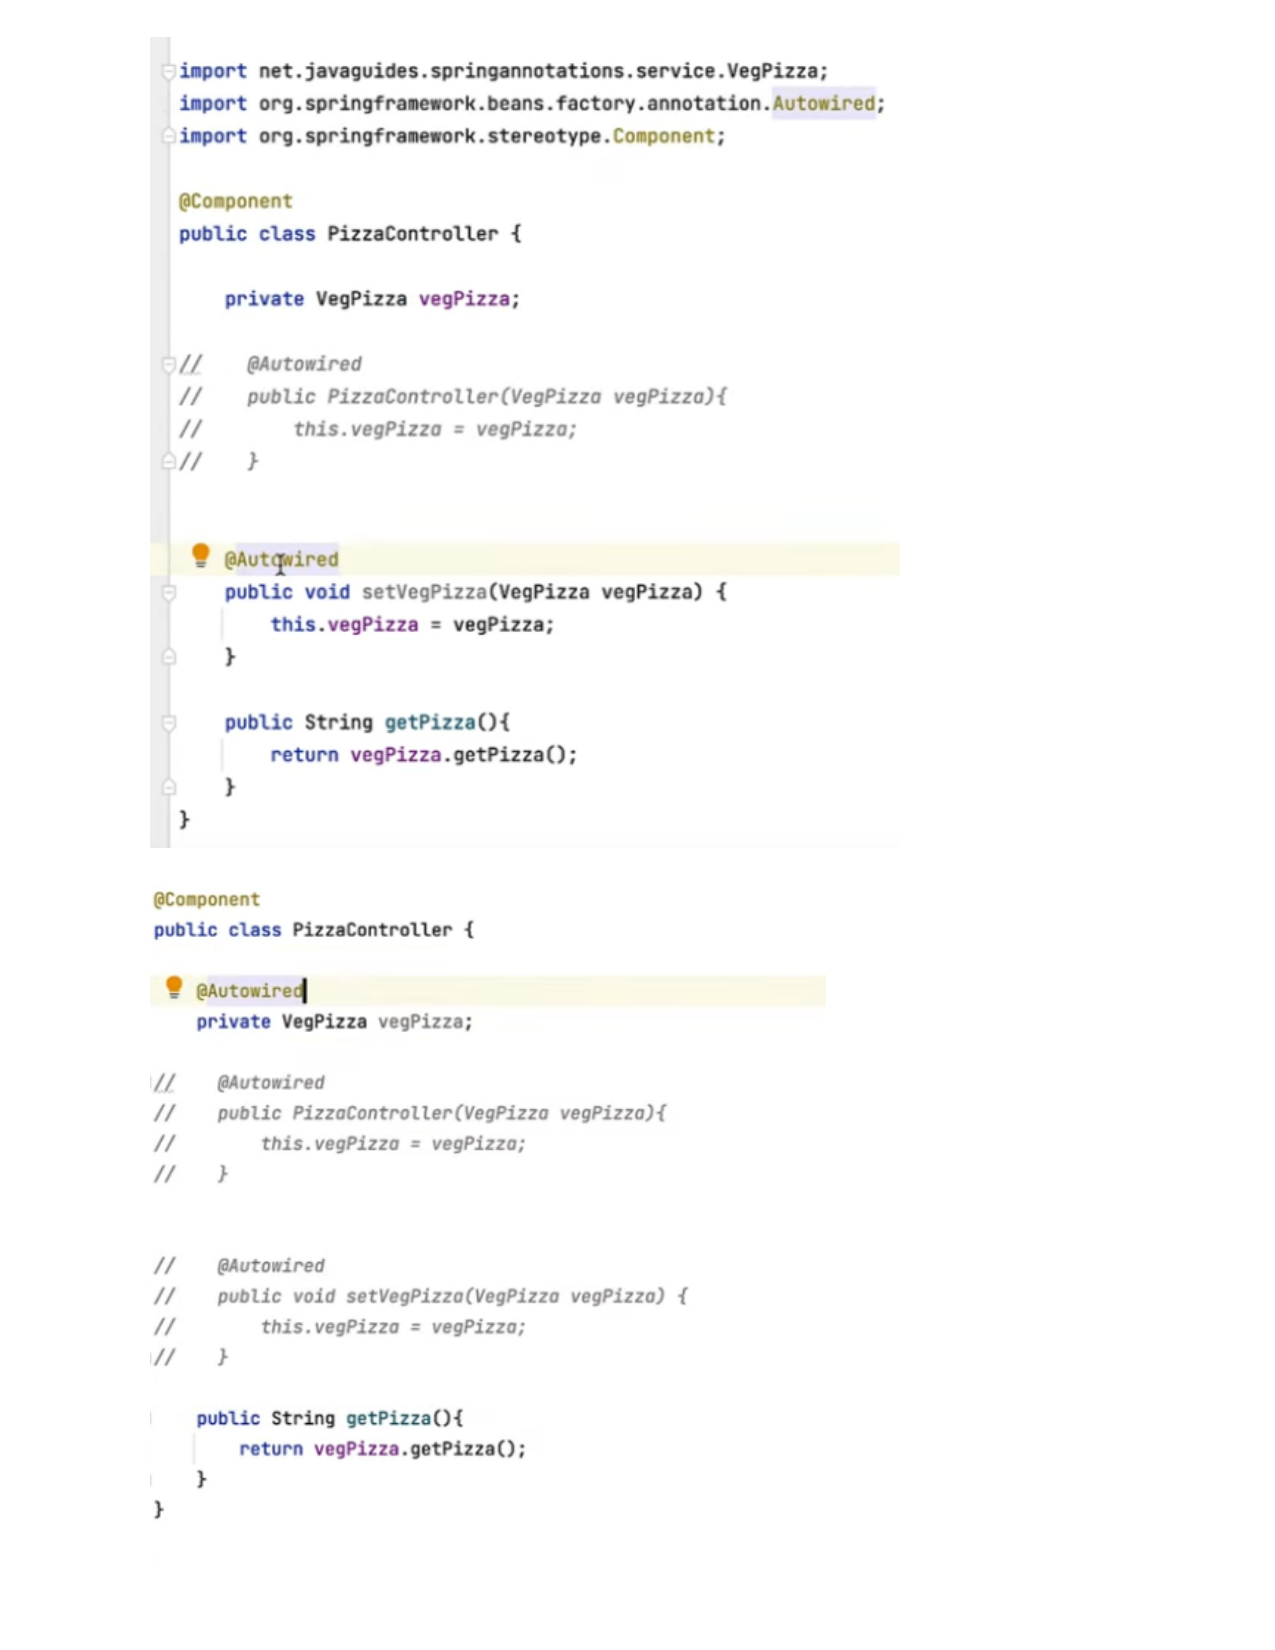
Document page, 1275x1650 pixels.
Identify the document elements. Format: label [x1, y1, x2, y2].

picture [150, 37, 901, 848]
picture [150, 875, 826, 1569]
